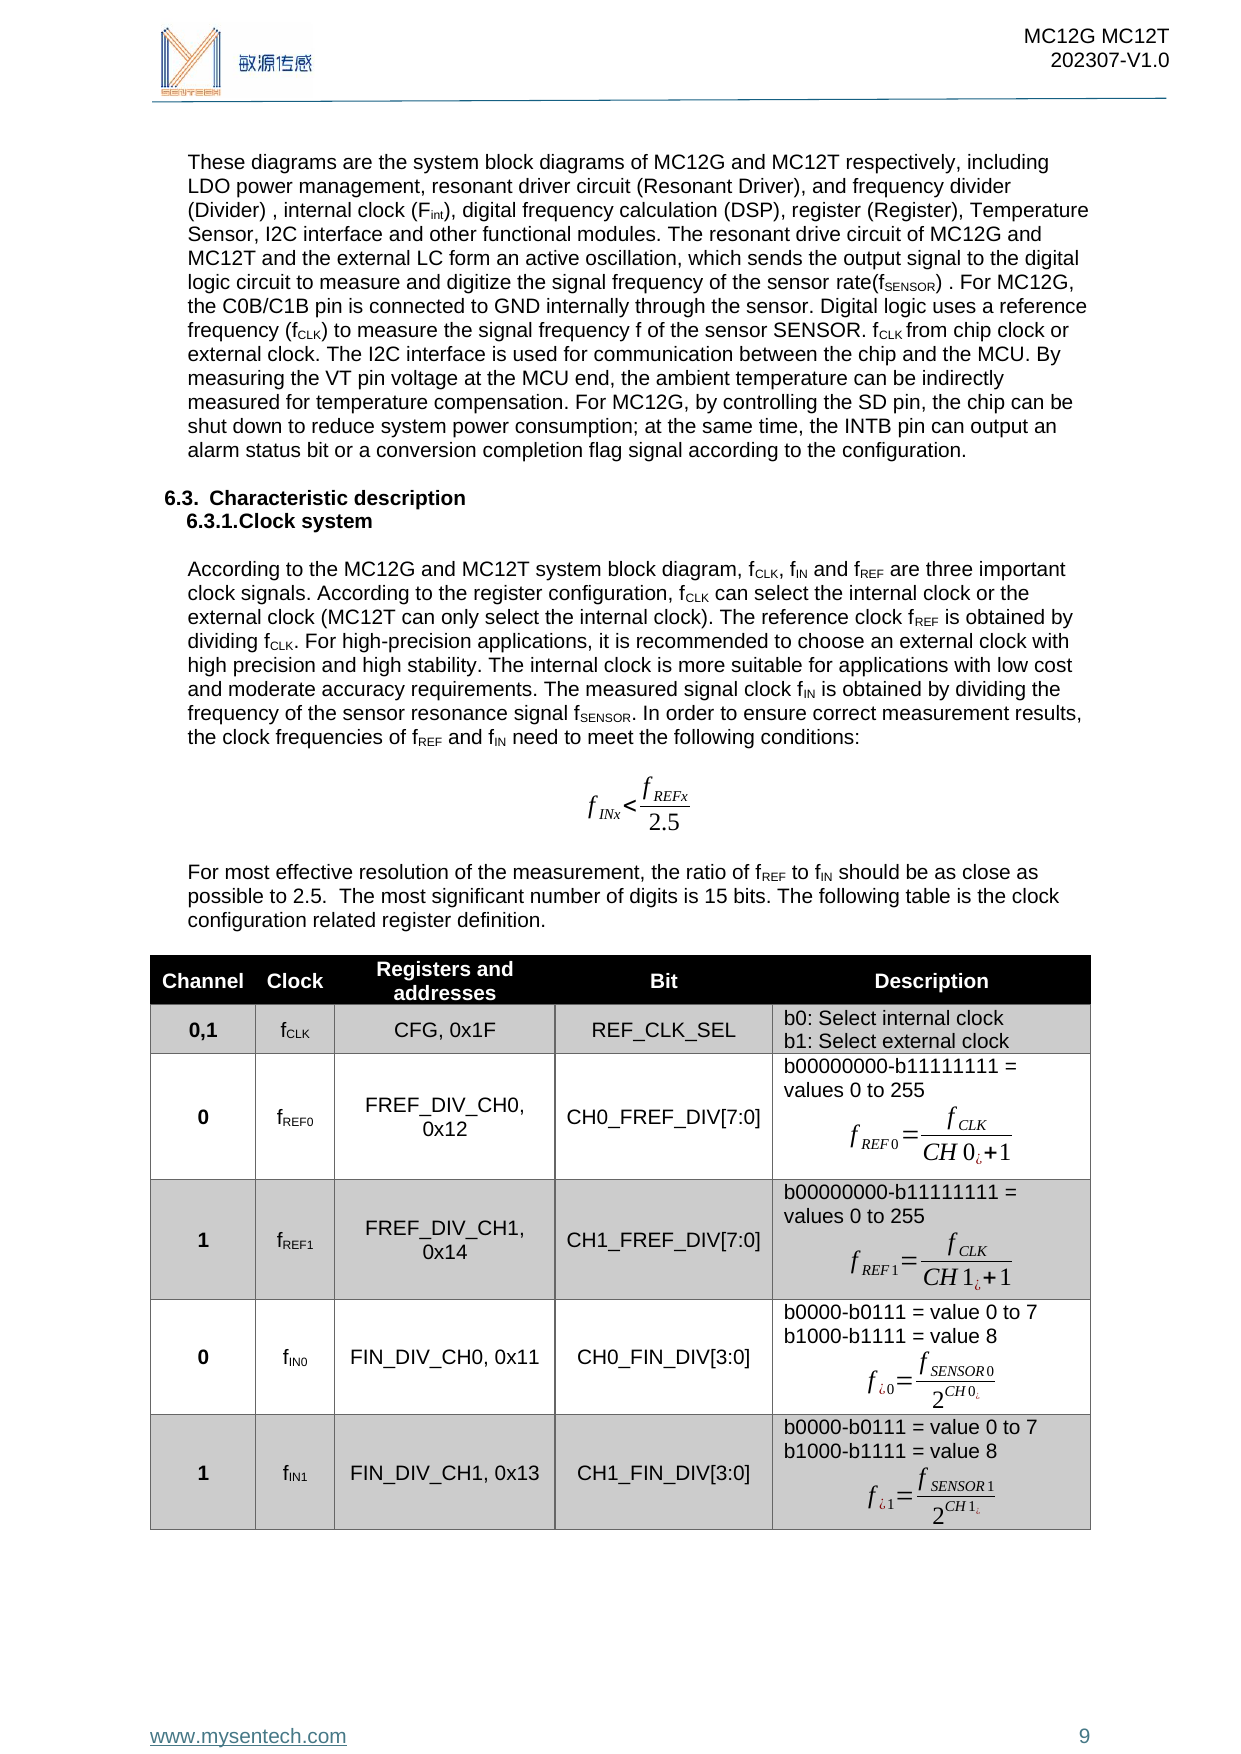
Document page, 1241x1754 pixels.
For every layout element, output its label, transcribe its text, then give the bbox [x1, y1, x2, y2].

subtitle Clock system [186, 509, 1090, 533]
table_cell b00000000-b11111111 = values 0 to 255 [773, 1054, 1090, 1179]
table_cell b0000-b0111 = value 0 to 7 b1000-b1111 = value 8 [773, 1415, 1090, 1529]
subtitle Characteristic description [164, 485, 1090, 509]
table_cell FREF_DIV_CH1, 0x14 [335, 1180, 554, 1299]
table_cell fCLK [256, 1005, 334, 1053]
table_cell FREF_DIV_CH0, 0x12 [335, 1054, 554, 1179]
text According to the MC12G and MC12T system block diagram, fCLK, fIN and fREF are three important clock signals. According to the register configuration, fCLK can select the internal clock or the external clock (MC12T can only select the internal clock). The reference clock fREF is obtained by dividing fCLK. For high-precision applications, it is recommended to choose an external clock with high precision and high stability. The internal clock is more suitable for applications with low cost and moderate accuracy requirements. The measured signal clock fIN is obtained by dividing the frequency of the sensor resonance signal fSENSOR. In order to ensure correct measurement results, the clock frequencies of fREF and fIN need to meet the following conditions: [187, 557, 1090, 749]
table_header Clock [256, 956, 334, 1004]
table_header Channel [151, 956, 255, 1004]
table_cell 0 [151, 1300, 255, 1414]
table_cell fREF0 [256, 1054, 334, 1179]
table_cell fIN1 [256, 1415, 334, 1529]
table_cell CH0_FIN_DIV[3:0] [556, 1300, 772, 1414]
table_cell 1 [151, 1180, 255, 1299]
table_cell b0: Select internal clock b1: Select external clock [773, 1005, 1090, 1053]
table_cell CH1_FIN_DIV[3:0] [556, 1415, 772, 1529]
table_cell 0,1 [151, 1005, 255, 1053]
table_header Description [773, 956, 1090, 1004]
table_cell REF_CLK_SEL [556, 1005, 772, 1053]
table_cell FIN_DIV_CH0, 0x11 [335, 1300, 554, 1414]
table_cell CFG, 0x1F [335, 1005, 554, 1053]
picture [150, 18, 315, 98]
table_cell b00000000-b11111111 = values 0 to 255 [773, 1180, 1090, 1299]
table_cell fIN0 [256, 1300, 334, 1414]
table_header Bit [556, 956, 772, 1004]
table_cell CH1_FREF_DIV[7:0] [556, 1180, 772, 1299]
table_cell fREF1 [256, 1180, 334, 1299]
text These diagrams are the system block diagrams of MC12G and MC12T respectively, including LDO power management, resonant driver circuit (Resonant Driver), and frequency divider (Divider) , internal clock (Fint), digital frequency calculation (DSP), register (Register), Temperature Sensor, I2C interface and other functional modules. The resonant drive circuit of MC12G and MC12T and the external LC form an active oscillation, which sends the output signal to the digital logic circuit to measure and digitize the signal frequency of the sensor rate(fSENSOR) . For MC12G, the C0B/C1B pin is connected to GND internally through the sensor. Digital logic uses a reference frequency (fCLK) to measure the signal frequency f of the sensor SENSOR. fCLK from chip clock or external clock. The I2C interface is used for communication between the chip and the MCU. By measuring the VT pin voltage at the MCU end, the ambient temperature can be indirectly measured for temperature compensation. For MC12G, by controlling the SD pin, the chip can be shut down to reduce system power consumption; at the same time, the INTB pin can output an alarm status bit or a conversion completion flag signal according to the configuration. [187, 150, 1090, 461]
table_header Registers and addresses [335, 956, 554, 1004]
table_cell CH0_FREF_DIV[7:0] [556, 1054, 772, 1179]
table_cell FIN_DIV_CH1, 0x13 [335, 1415, 554, 1529]
table_cell 1 [151, 1415, 255, 1529]
text For most effective resolution of the measurement, the ratio of fREF to fIN should be as close as possible to 2.5. The most significant number of digits is 15 bits. The following table is the clock configuration related register definition. [187, 859, 1090, 931]
table_cell b0000-b0111 = value 0 to 7 b1000-b1111 = value 8 [773, 1300, 1090, 1414]
table_cell 0 [151, 1054, 255, 1179]
